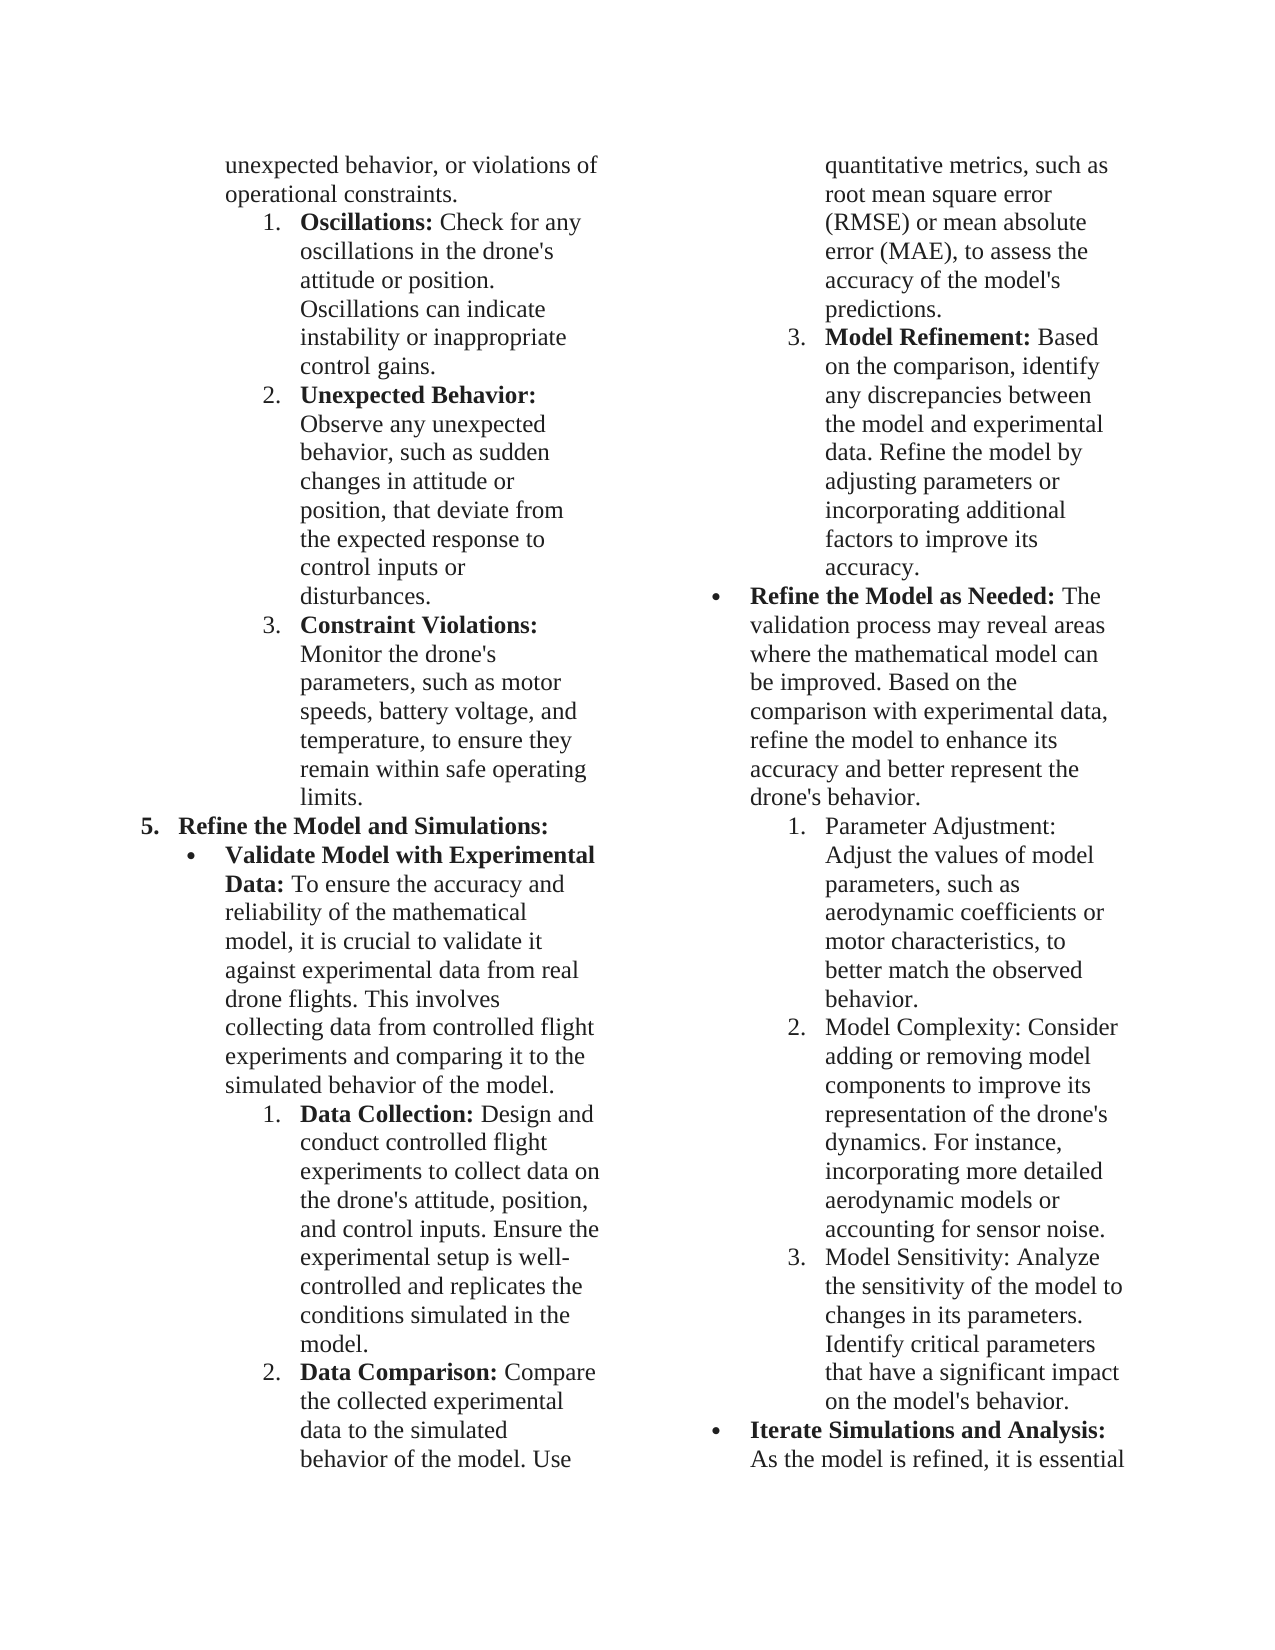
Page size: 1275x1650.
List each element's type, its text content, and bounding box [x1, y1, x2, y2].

list Parameter Adjustment: Adjust the values of model parameters, such as aerodynamic coefficients or motor characteristics, to better match the observed behavior. [787, 811, 1125, 1012]
list Oscillations: Check for any oscillations in the drone's attitude or position. Oscillations can indicate instability or inappropriate control gains. [262, 207, 600, 380]
list Data Comparison: Compare the collected experimental data to the simulated behavior of the model. Use quantitative metrics, such as root mean square error (RMSE) or mean absolute error (MAE), to assess the accuracy of the model's predictions. [787, 150, 1125, 322]
list Model Refinement: Based on the comparison, identify any discrepancies between the model and experimental data. Refine the model by adjusting parameters or incorporating additional factors to improve its accuracy. [787, 322, 1125, 581]
list Refine the Model as Needed: The validation process may reveal areas where the mathematical model can be improved. Based on the comparison with experimental data, refine the model to enhance its accuracy and better represent the drone's behavior. [712, 581, 1125, 811]
list Model Complexity: Consider adding or removing model components to improve its representation of the drone's dynamics. For instance, incorporating more detailed aerodynamic models or accounting for sensor noise. [787, 1012, 1125, 1242]
list Unexpected Behavior: Observe any unexpected behavior, such as sudden changes in attitude or position, that deviate from the expected response to control inputs or disturbances. [262, 380, 600, 610]
list Model Sensitivity: Analyze the sensitivity of the model to changes in its parameters. Identify critical parameters that have a significant impact on the model's behavior. [787, 1242, 1125, 1415]
list Data Comparison: Compare the collected experimental data to the simulated behavior of the model. Use quantitative metrics, such as root mean square error (RMSE) or mean absolute error (MAE), to assess the accuracy of the model's predictions. [262, 1357, 600, 1472]
list Refine the Model and Simulations: [141, 811, 600, 840]
list Validate Model with Experimental Data: To ensure the accuracy and reliability of the mathematical model, it is crucial to validate it against experimental data from real drone flights. This involves collecting data from controlled flight experiments and comparing it to the simulated behavior of the model. [187, 840, 600, 1099]
list Data Collection: Design and conduct controlled flight experiments to collect data on the drone's attitude, position, and control inputs. Ensure the experimental setup is well-controlled and replicates the conditions simulated in the model. [262, 1099, 600, 1357]
list Constraint Violations: Monitor the drone's parameters, such as motor speeds, battery voltage, and temperature, to ensure they remain within safe operating limits. [262, 610, 600, 811]
